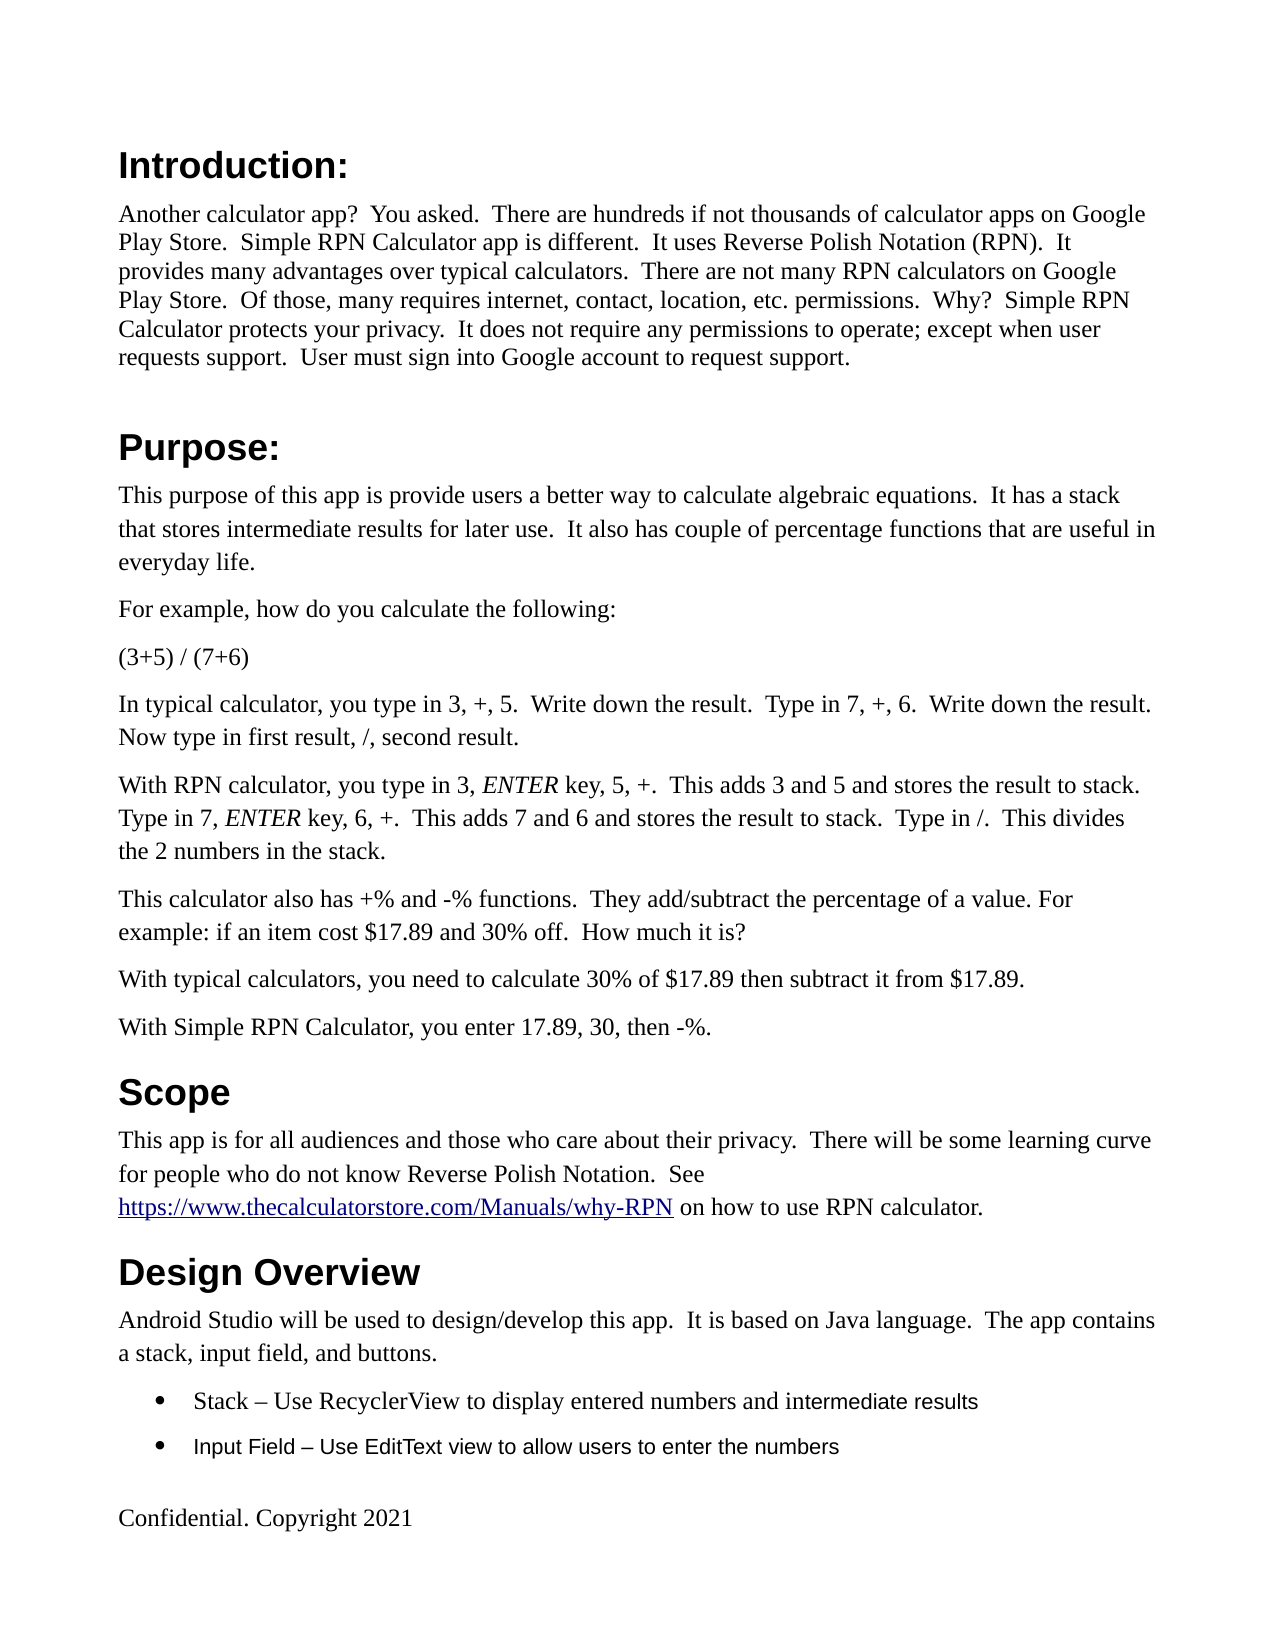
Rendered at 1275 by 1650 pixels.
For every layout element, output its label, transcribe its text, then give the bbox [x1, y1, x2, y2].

text In typical calculator, you type in 3, +, 5. Write down the result. Type in 7, +, 6. Write down the result. Now type in first result, /, second result. [118, 689, 1157, 751]
text This calculator also has +% and -% functions. They add/subtract the percentage of a value. For example: if an item cost $17.89 and 30% off. How much it is? [118, 884, 1157, 946]
text With Simple RPN Calculator, you enter 17.89, 30, then -%. [118, 1012, 1157, 1041]
list Stack – Use RecyclerView to display entered numbers and intermediate results [156, 1386, 1157, 1415]
text Android Studio will be used to design/develop this app. It is based on Java language. The app contains a stack, input field, and buttons. [118, 1305, 1157, 1367]
text With typical calculators, you need to calculate 30% of $17.89 then subtract it from $17.89. [118, 964, 1157, 993]
text This purpose of this app is provide users a better way to calculate algebraic equations. It has a stack that stores intermediate results for later use. It also has couple of percentage functions that are useful in everyday life. [118, 481, 1157, 575]
subtitle Scope [118, 1070, 1157, 1113]
text With RPN calculator, you type in 3, ENTER key, 5, +. This adds 3 and 5 and stores the result to stack. Type in 7, ENTER key, 6, +. This adds 7 and 6 and stores the result to stack. Type in /. This divides the 2 numbers in the stack. [118, 770, 1157, 865]
text For example, how do you calculate the following: [118, 594, 1157, 623]
list Input Field – Use EditText view to allow users to enter the numbers [156, 1433, 1157, 1459]
text (3+5) / (7+6) [118, 642, 1157, 671]
text This app is for all audiences and those who care about their privacy. There will be some learning curve for people who do not know Reverse Polish Notation. See https://www.thecalculatorstore.com/Manuals/why-RPN on how to use RPN calculator. [118, 1126, 1157, 1220]
subtitle Design Overview [118, 1250, 1157, 1293]
subtitle Introduction: [118, 143, 1157, 186]
subtitle Purpose: [118, 425, 1157, 468]
text Another calculator app? You asked. There are hundreds if not thousands of calculator apps on Google Play Store. Simple RPN Calculator app is different. It uses Reverse Polish Notation (RPN). It provides many advantages over typical calculators. There are not many RPN calculators on Google Play Store. Of those, many requires internet, contact, location, etc. permissions. Why? Simple RPN Calculator protects your privacy. It does not require any permissions to operate; except when user requests support. User must sign into Google account to request support. [118, 199, 1157, 371]
